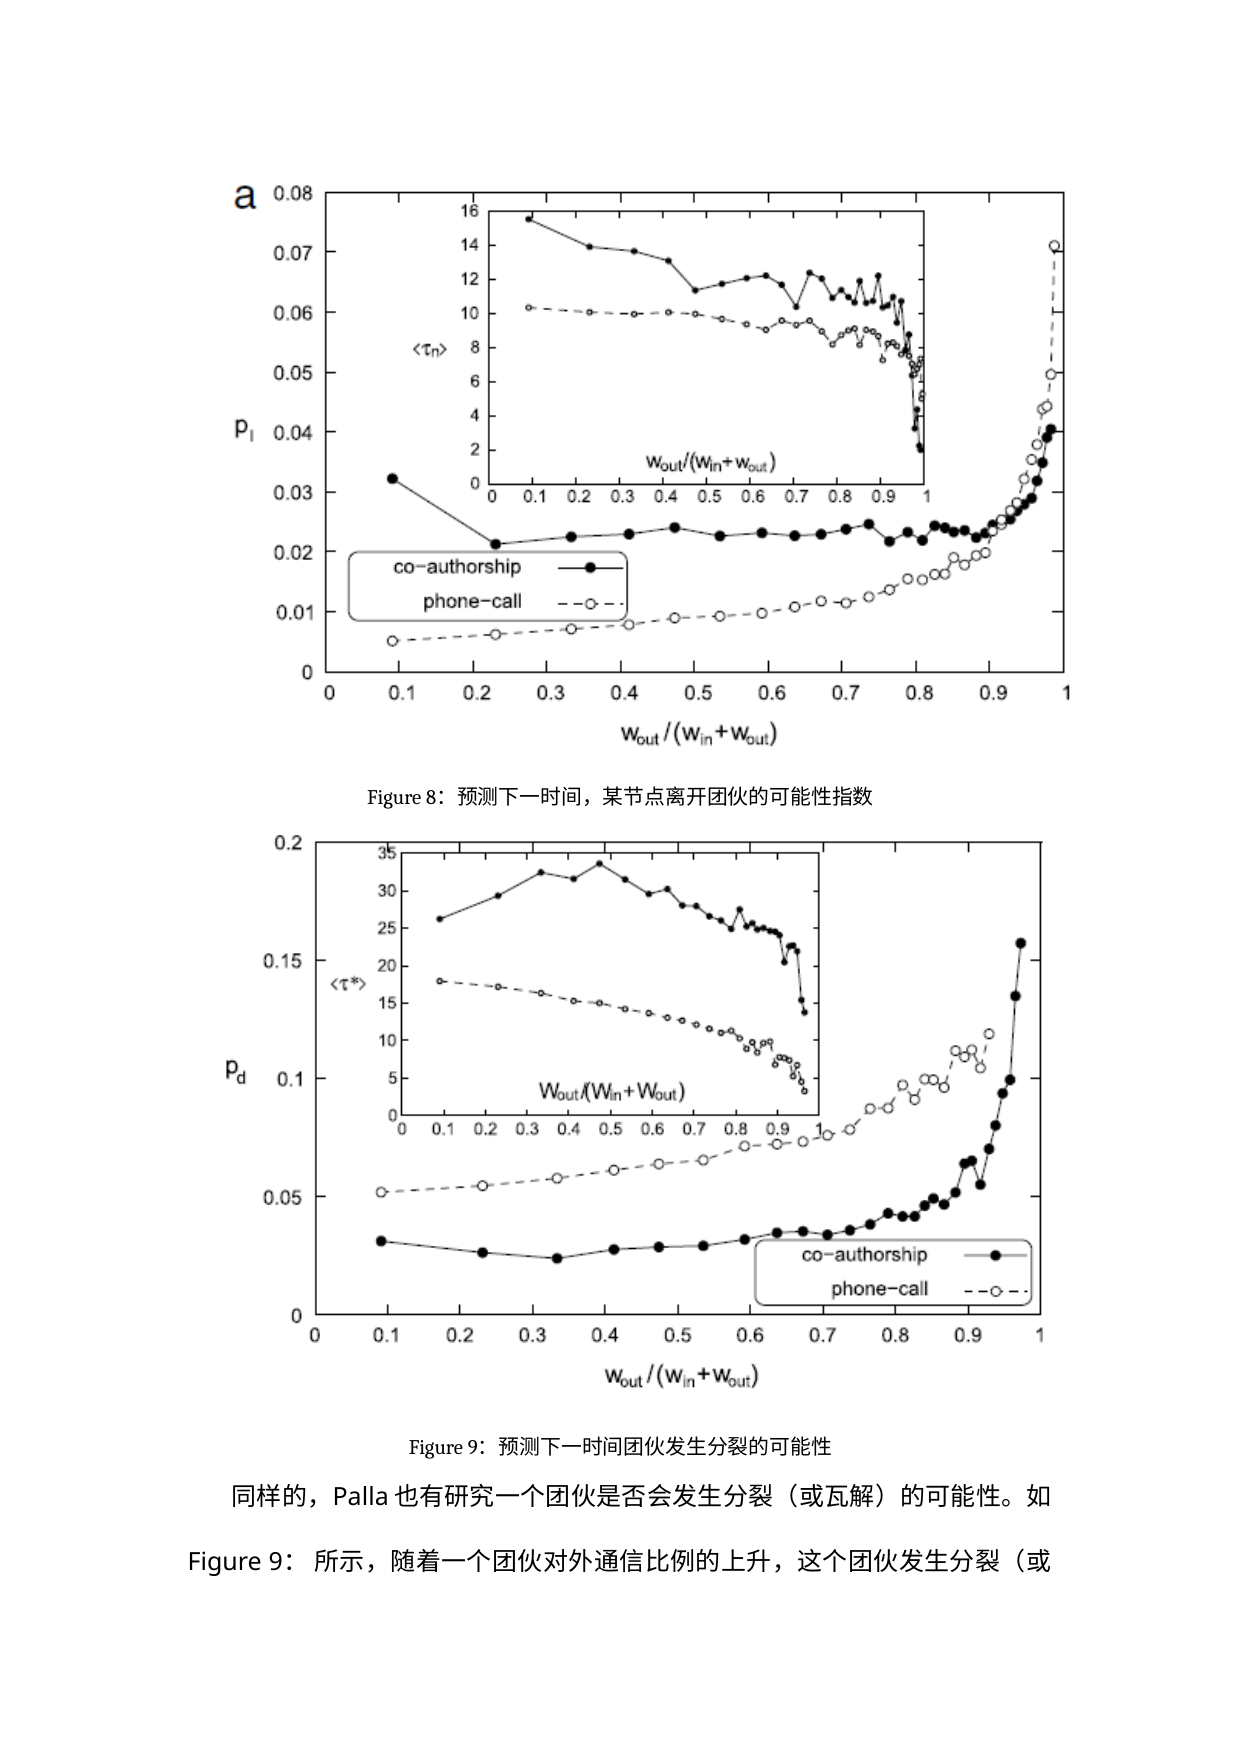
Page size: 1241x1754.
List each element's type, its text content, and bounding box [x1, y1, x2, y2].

picture [187, 812, 1098, 1409]
picture [187, 162, 1116, 768]
text 同样的，Palla也有研究一个团伙是否会发生分裂（或瓦解）的可能性。如Figure 9： 所示，随着一个团伙对外通信比例的上升，这个团伙发生分裂（或瓦解）的可能性上升，相对的，这个团伙的稳定性就下降。如Figure 9：预测下一时间团伙发生分裂的可能性 所示 [187, 1462, 1053, 1592]
